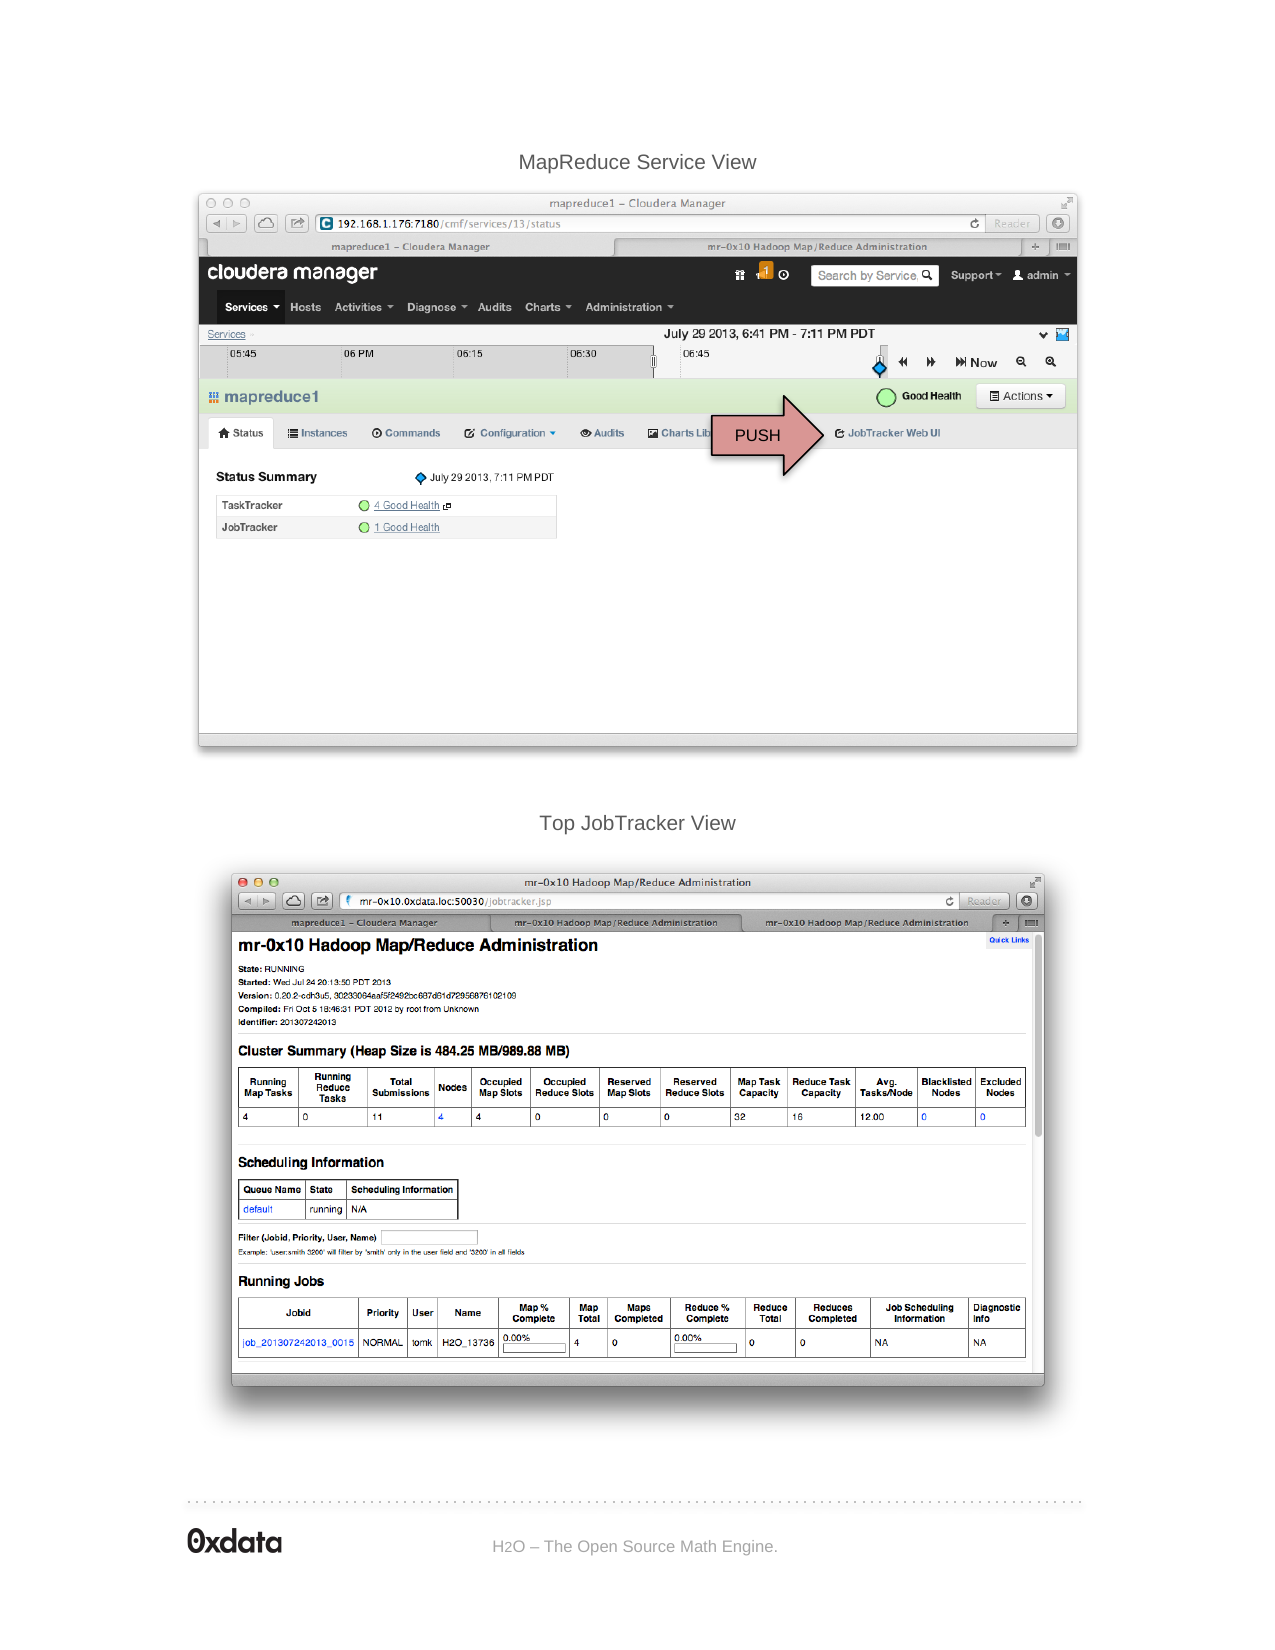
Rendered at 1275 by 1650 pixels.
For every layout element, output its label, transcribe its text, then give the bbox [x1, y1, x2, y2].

text MapReduce Service View [187, 150, 1087, 174]
picture [187, 186, 1088, 763]
picture [187, 846, 1088, 1447]
text Top JobTracker View [187, 811, 1087, 835]
